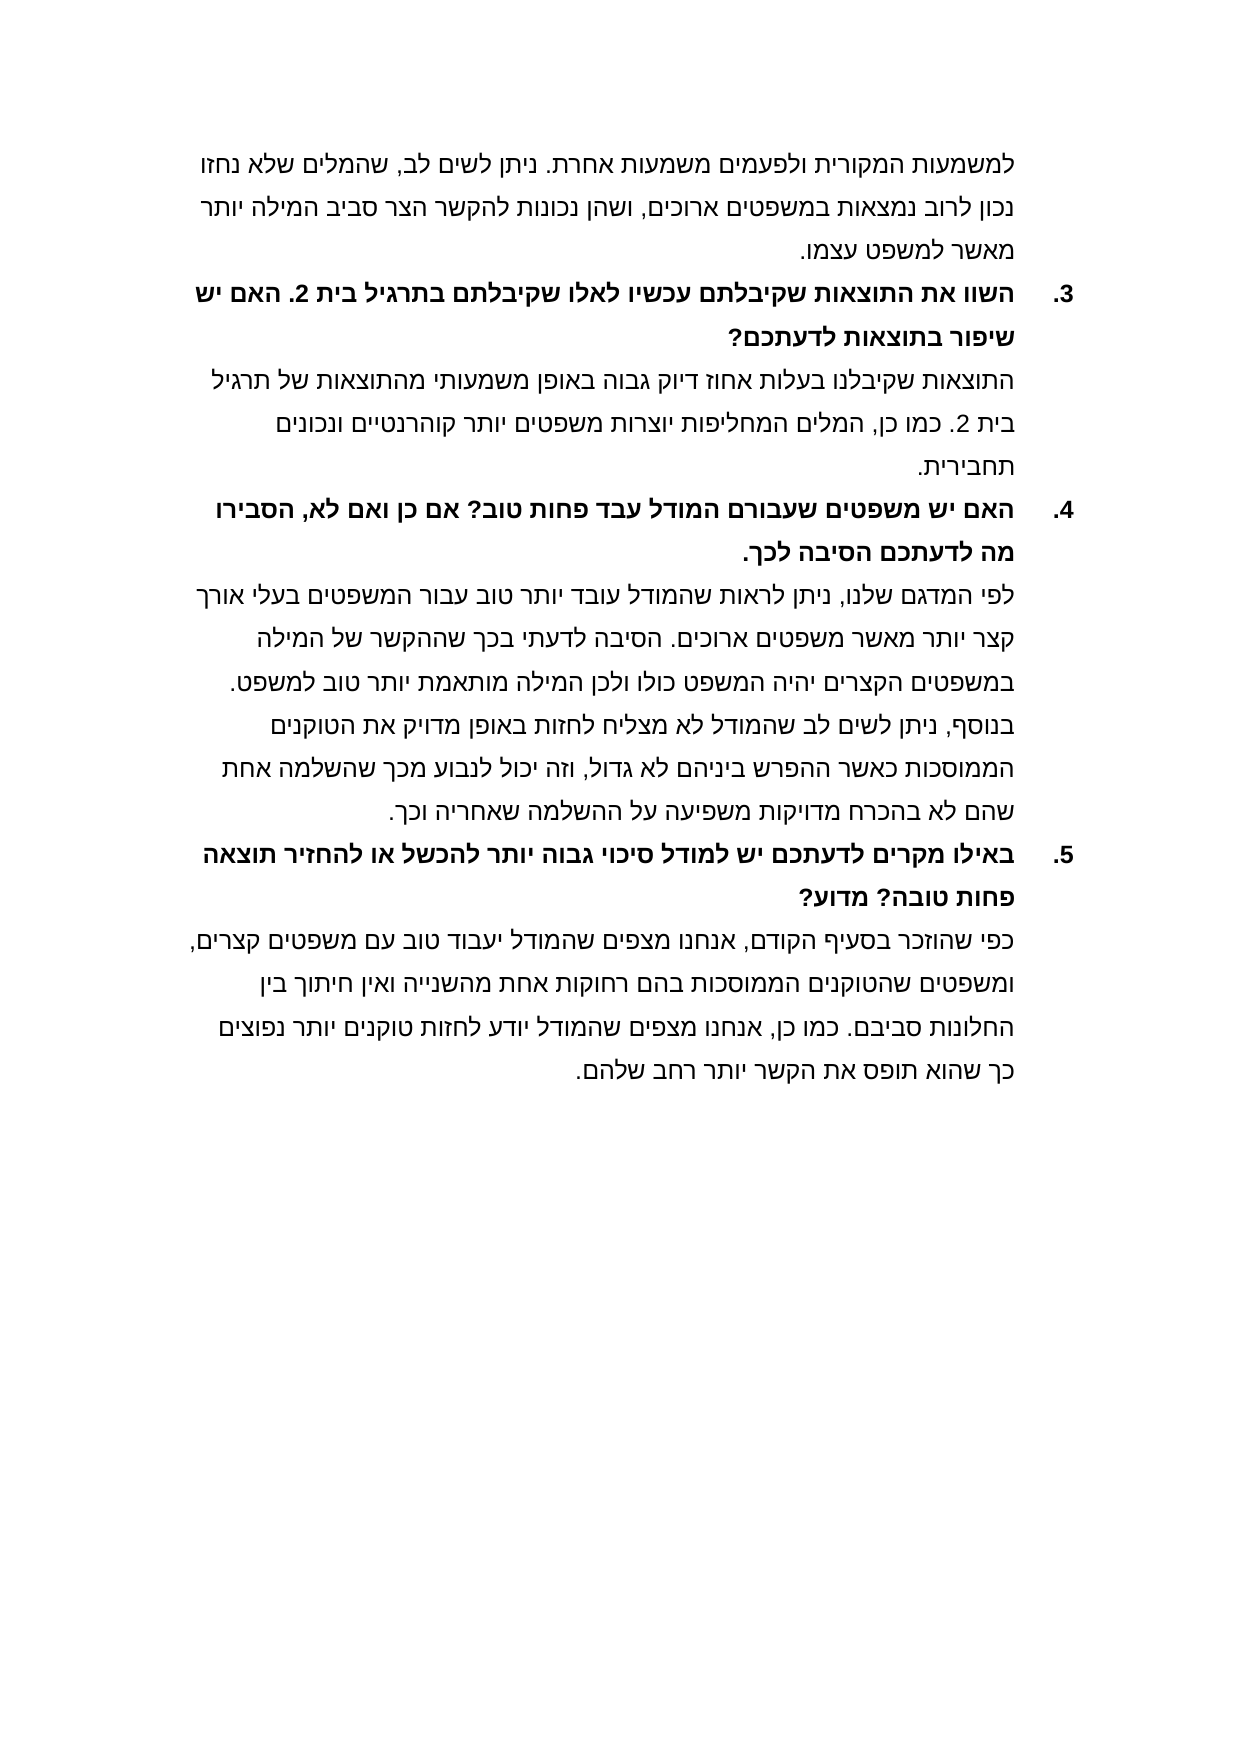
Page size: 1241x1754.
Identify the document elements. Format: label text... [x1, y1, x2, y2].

list התוצאות שקיבלנו בעלות אחוז דיוק גבוה באופן משמעותי מהתוצאות של תרגיל בית 2. כמו כן, המלים המחליפות יוצרות משפטים יותר קוהרנטיים ונכונים תחבירית. [187, 366, 1015, 481]
list לפי המדגם שלנו, ניתן לראות שהמודל עובד יותר טוב עבור המשפטים בעלי אורך קצר יותר מאשר משפטים ארוכים. הסיבה לדעתי בכך שההקשר של המילה במשפטים הקצרים יהיה המשפט כולו ולכן המילה מותאמת יותר טוב למשפט. בנוסף, ניתן לשים לב שהמודל לא מצליח לחזות באופן מדויק את הטוקנים הממוסכות כאשר ההפרש ביניהם לא גדול, וזה יכול לנבוע מכך שהשלמה אחת שהם לא בהכרח מדויקות משפיעה על ההשלמה שאחריה וכך. [187, 581, 1015, 826]
list כפי שהוזכר בסעיף הקודם, אנחנו מצפים שהמודל יעבוד טוב עם משפטים קצרים, ומשפטים שהטוקנים הממוסכות בהם רחוקות אחת מהשנייה ואין חיתוך בין החלונות סביבם. כמו כן, אנחנו מצפים שהמודל יודע לחזות טוקנים יותר נפוצים כך שהוא תופס את הקשר יותר רחב שלהם. [187, 926, 1015, 1084]
list השוו את התוצאות שקיבלתם עכשיו לאלו שקיבלתם בתרגיל בית 2. האם יש שיפור בתוצאות לדעתכם? [187, 279, 1053, 351]
list האם יש משפטים שעבורם המודל עבד פחות טוב? אם כן ואם לא, הסבירו מה לדעתכם הסיבה לכך. [187, 495, 1053, 567]
list באילו מקרים לדעתכם יש למודל סיכוי גבוה יותר להכשל או להחזיר תוצאה פחות טובה? מדוע? [187, 840, 1053, 912]
